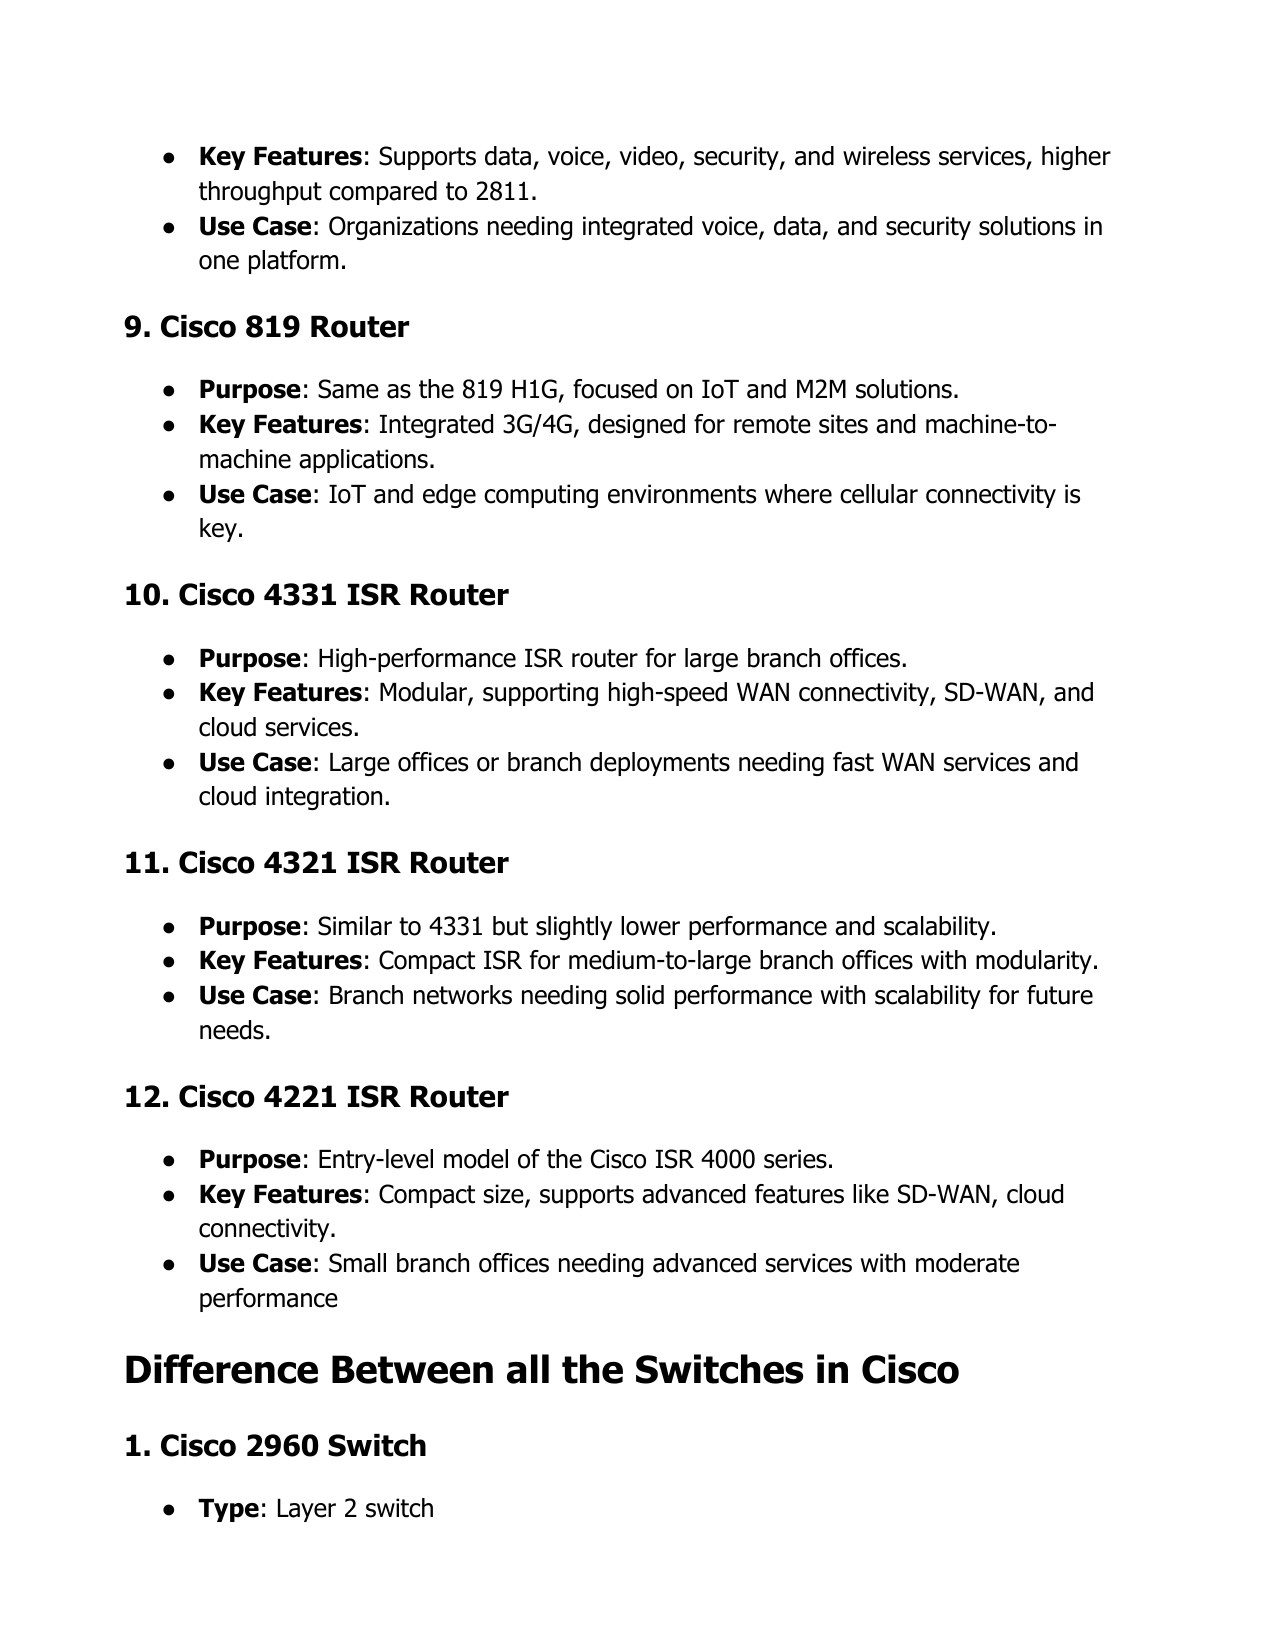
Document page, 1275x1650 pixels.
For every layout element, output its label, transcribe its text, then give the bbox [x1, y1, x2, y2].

list Purpose: Entry-level model of the Cisco ISR 4000 series. [161, 1143, 1133, 1173]
subtitle Difference Between all the Switches in Cisco [124, 1346, 1133, 1391]
list Key Features: Integrated 3G/4G, designed for remote sites and machine-to-machine applications. [161, 409, 1133, 473]
list Use Case: Small branch offices needing advanced services with moderate performance [161, 1247, 1133, 1312]
subtitle 11. Cisco 4321 ISR Router [124, 844, 1133, 880]
list Use Case: Large offices or branch deployments needing fast WAN services and cloud integration. [161, 746, 1133, 811]
list Key Features: Compact ISR for medium-to-large branch offices with modularity. [161, 945, 1133, 975]
subtitle 9. Cisco 819 Router [124, 308, 1133, 344]
list Key Features: Supports data, voice, video, security, and wireless services, higher throughput compared to 2811. [161, 141, 1133, 206]
list Type: Layer 2 switch [161, 1493, 1133, 1523]
list Key Features: Compact size, supports advanced features like SD-WAN, cloud connectivity. [161, 1178, 1133, 1243]
subtitle 12. Cisco 4221 ISR Router [124, 1078, 1133, 1113]
list Use Case: Branch networks needing solid performance with scalability for future needs. [161, 979, 1133, 1044]
list Purpose: Similar to 4331 but slightly lower performance and scalability. [161, 910, 1133, 940]
subtitle 1. Cisco 2960 Switch [124, 1427, 1133, 1462]
subtitle 10. Cisco 4331 ISR Router [124, 577, 1133, 612]
list Purpose: Same as the 819 H1G, focused on IoT and M2M solutions. [161, 374, 1133, 404]
list Use Case: IoT and edge computing environments where cellular connectivity is key. [161, 478, 1133, 543]
list Purpose: High-performance ISR router for large branch offices. [161, 642, 1133, 672]
list Key Features: Modular, supporting high-speed WAN connectivity, SD-WAN, and cloud services. [161, 677, 1133, 742]
list Use Case: Organizations needing integrated voice, data, and security solutions in one platform. [161, 210, 1133, 275]
